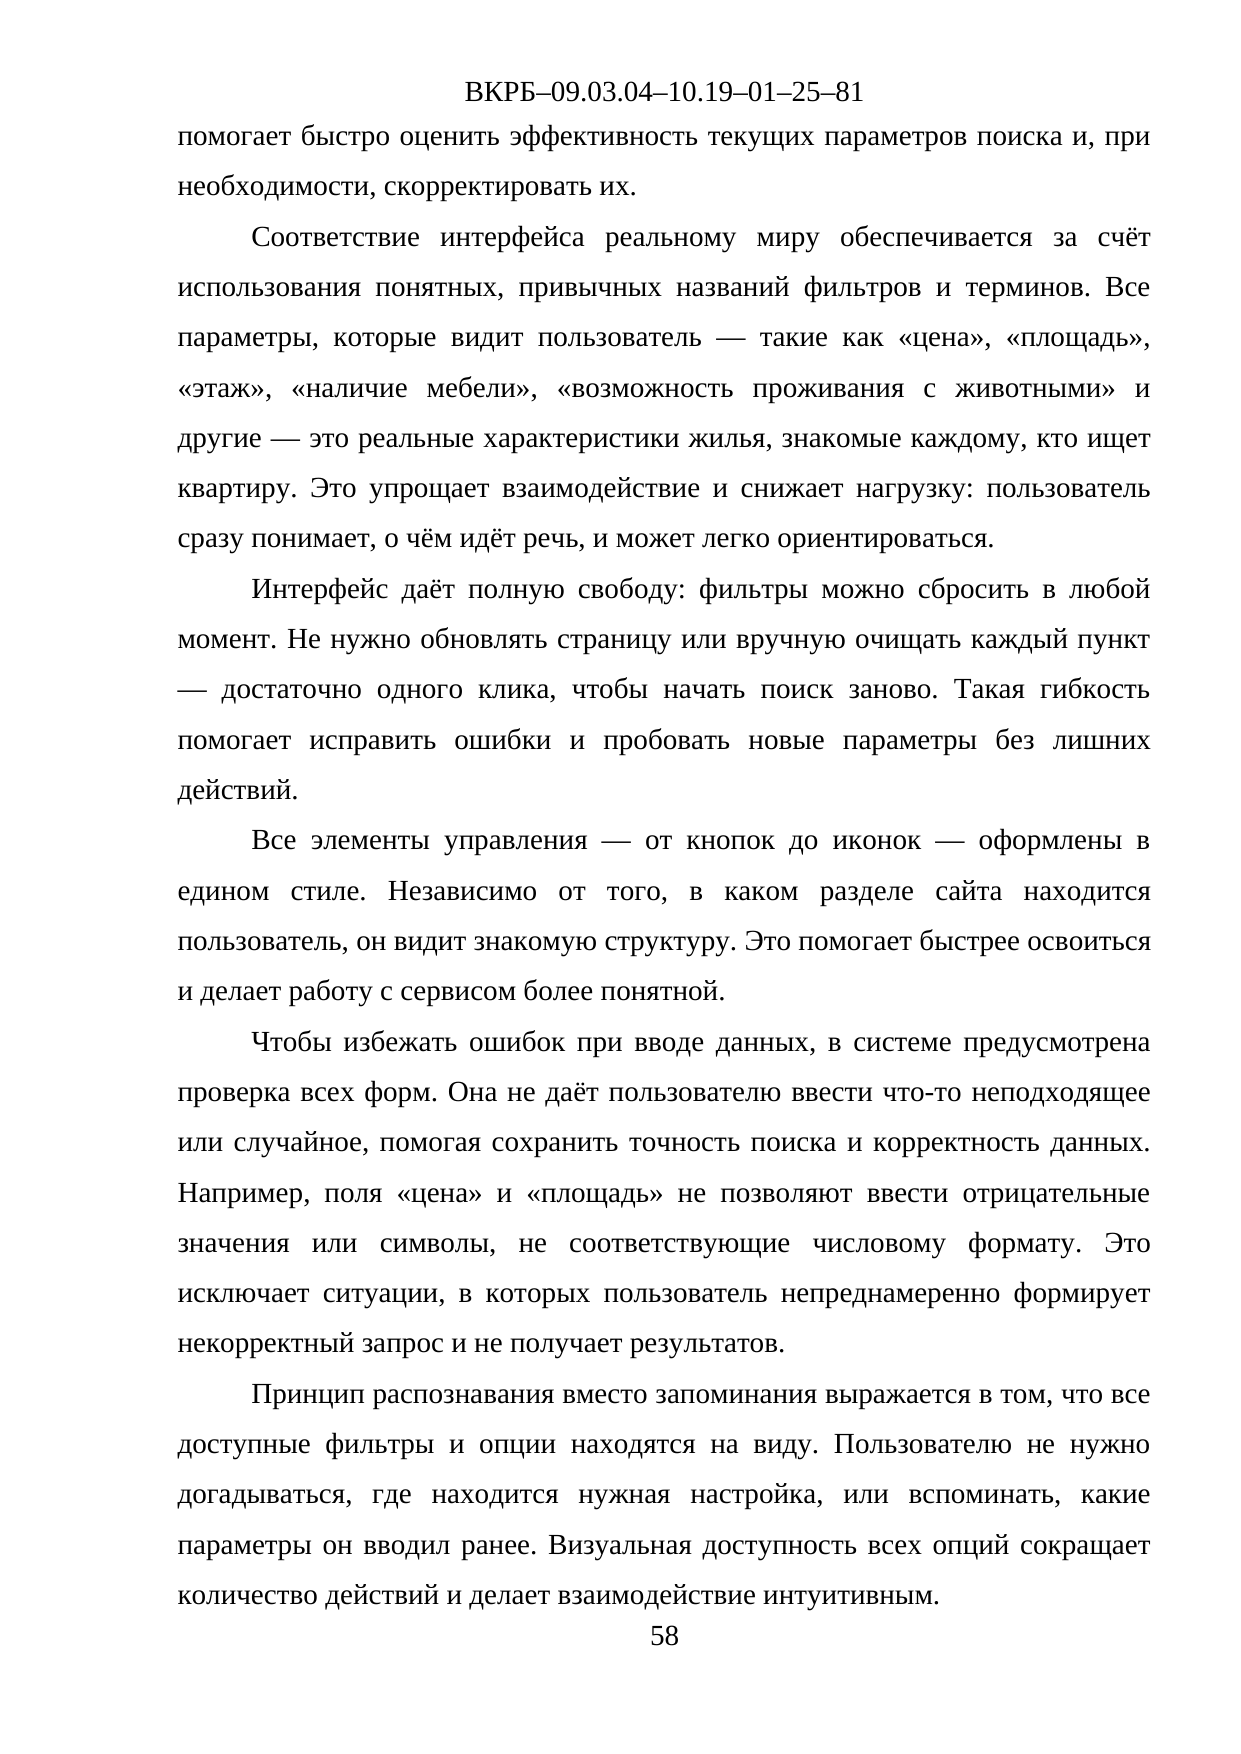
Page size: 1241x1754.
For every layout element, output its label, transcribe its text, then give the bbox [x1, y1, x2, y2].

text Чтобы избежать ошибок при вводе данных, в системе предусмотрена проверка всех форм. Она не даёт пользователю ввести что-то неподходящее или случайное, помогая сохранить точность поиска и корректность данных. Например, поля «цена» и «площадь» не позволяют ввести отрицательные значения или символы, не соответствующие числовому формату. Это исключает ситуации, в которых пользователь непреднамеренно формирует некорректный запрос и не получает результатов. [177, 1024, 1152, 1359]
text Принцип распознавания вместо запоминания выражается в том, что все доступные фильтры и опции находятся на виду. Пользователю не нужно догадываться, где находится нужная настройка, или вспоминать, какие параметры он вводил ранее. Визуальная доступность всех опций сокращает количество действий и делает взаимодействие интуитивным. [177, 1376, 1152, 1611]
text Все элементы управления — от кнопок до иконок — оформлены в едином стиле. Независимо от того, в каком разделе сайта находится пользователь, он видит знакомую структуру. Это помогает быстрее освоиться и делает работу с сервисом более понятной. [177, 822, 1152, 1007]
text Соответствие интерфейса реальному миру обеспечивается за счёт использования понятных, привычных названий фильтров и терминов. Все параметры, которые видит пользователь — такие как «цена», «площадь», «этаж», «наличие мебели», «возможность проживания с животными» и другие — это реальные характеристики жилья, знакомые каждому, кто ищет квартиру. Это упрощает взаимодействие и снижает нагрузку: пользователь сразу понимает, о чём идёт речь, и может легко ориентироваться. [177, 219, 1152, 554]
text Интерфейс даёт полную свободу: фильтры можно сбросить в любой момент. Не нужно обновлять страницу или вручную очищать каждый пункт — достаточно одного клика, чтобы начать поиск заново. Такая гибкость помогает исправить ошибки и пробовать новые параметры без лишних действий. [177, 571, 1152, 806]
